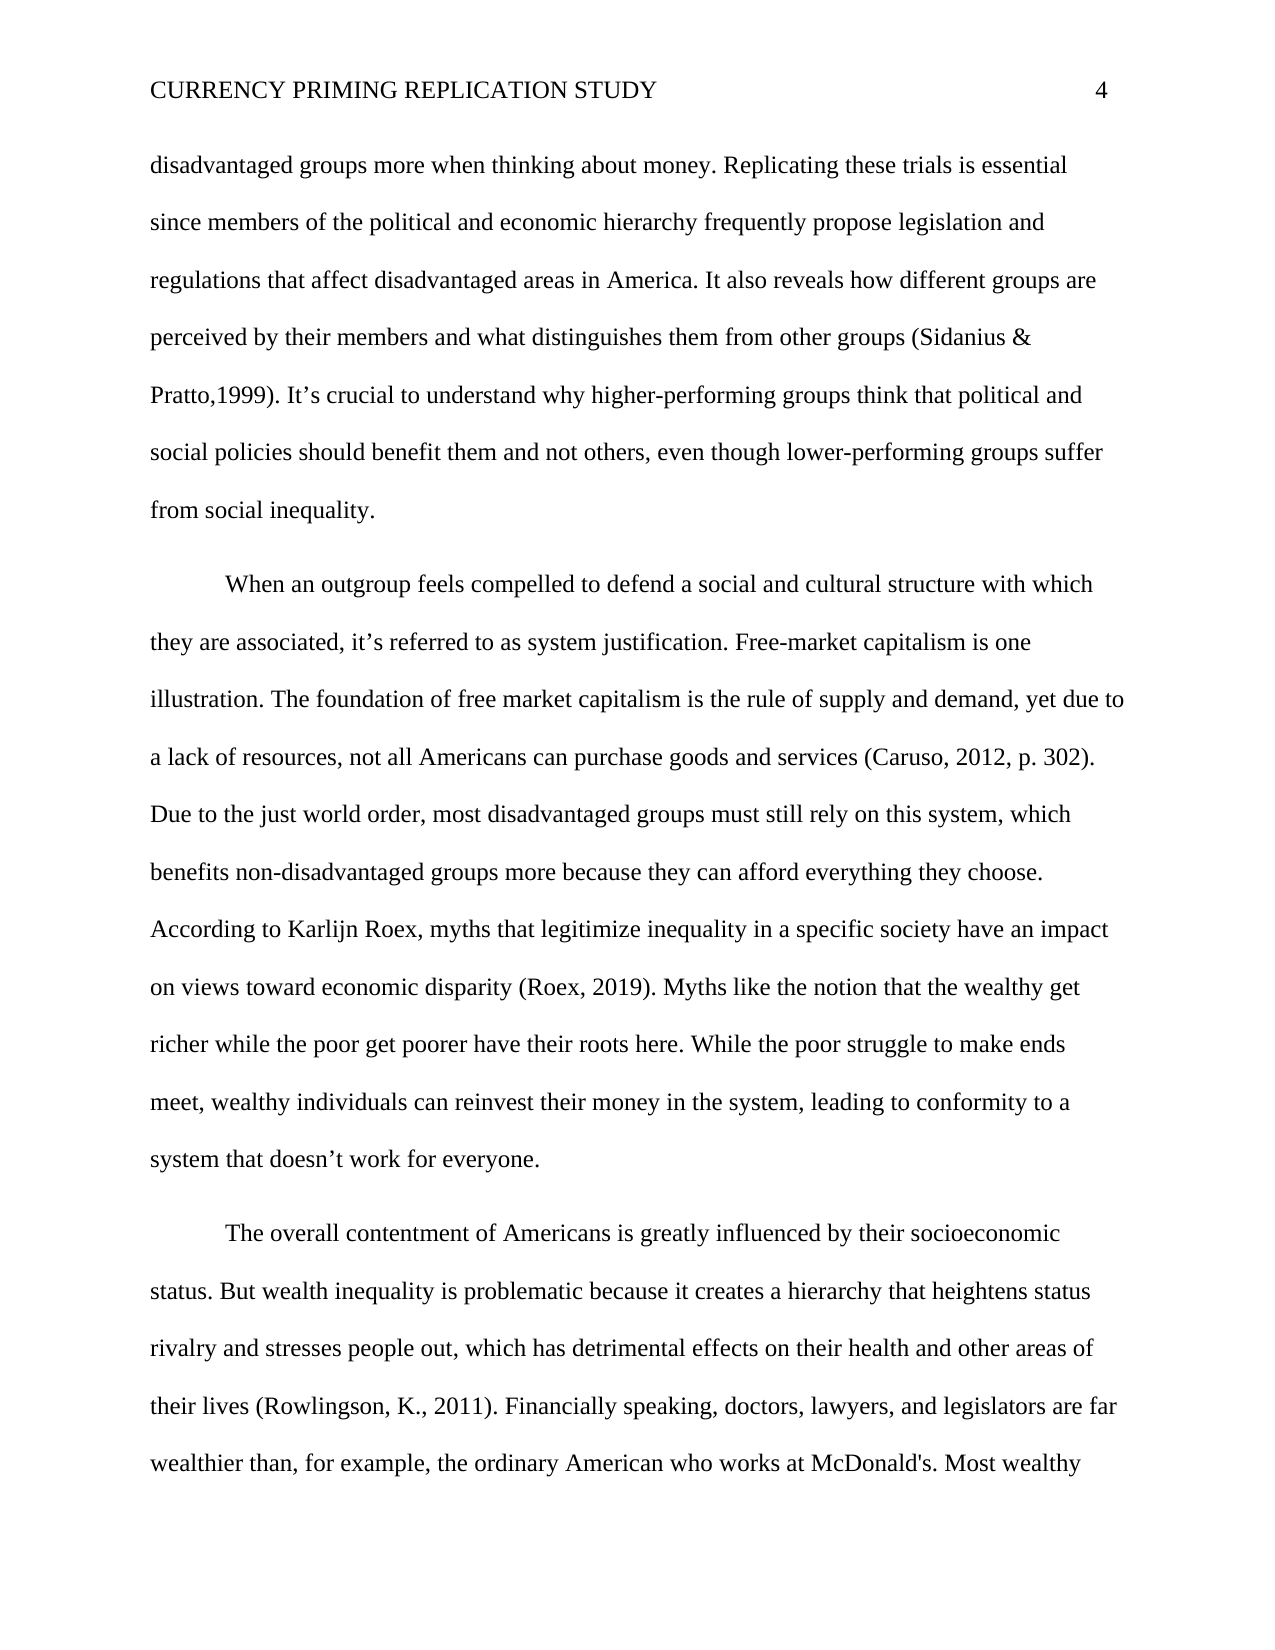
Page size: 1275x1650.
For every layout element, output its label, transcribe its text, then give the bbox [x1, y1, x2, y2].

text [150, 1218, 1125, 1477]
text When an outgroup feels compelled to defend a social and cultural structure with which they are associated, it’s referred to as system justification. Free-market capitalism is one illustration. The foundation of free market capitalism is the rule of supply and demand, yet due to a lack of resources, not all Americans can purchase goods and services (Caruso, 2012, p. 302). Due to the just world order, most disadvantaged groups must still rely on this system, which benefits non-disadvantaged groups more because they can afford everything they choose. According to Karlijn Roex, myths that legitimize inequality in a specific society have an impact on views toward economic disparity (Roex, 2019). Myths like the notion that the wealthy get richer while the poor get poorer have their roots here. While the poor struggle to make ends meet, wealthy individuals can reinvest their money in the system, leading to conformity to a system that doesn’t work for everyone. [150, 569, 1125, 1173]
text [150, 150, 1125, 524]
